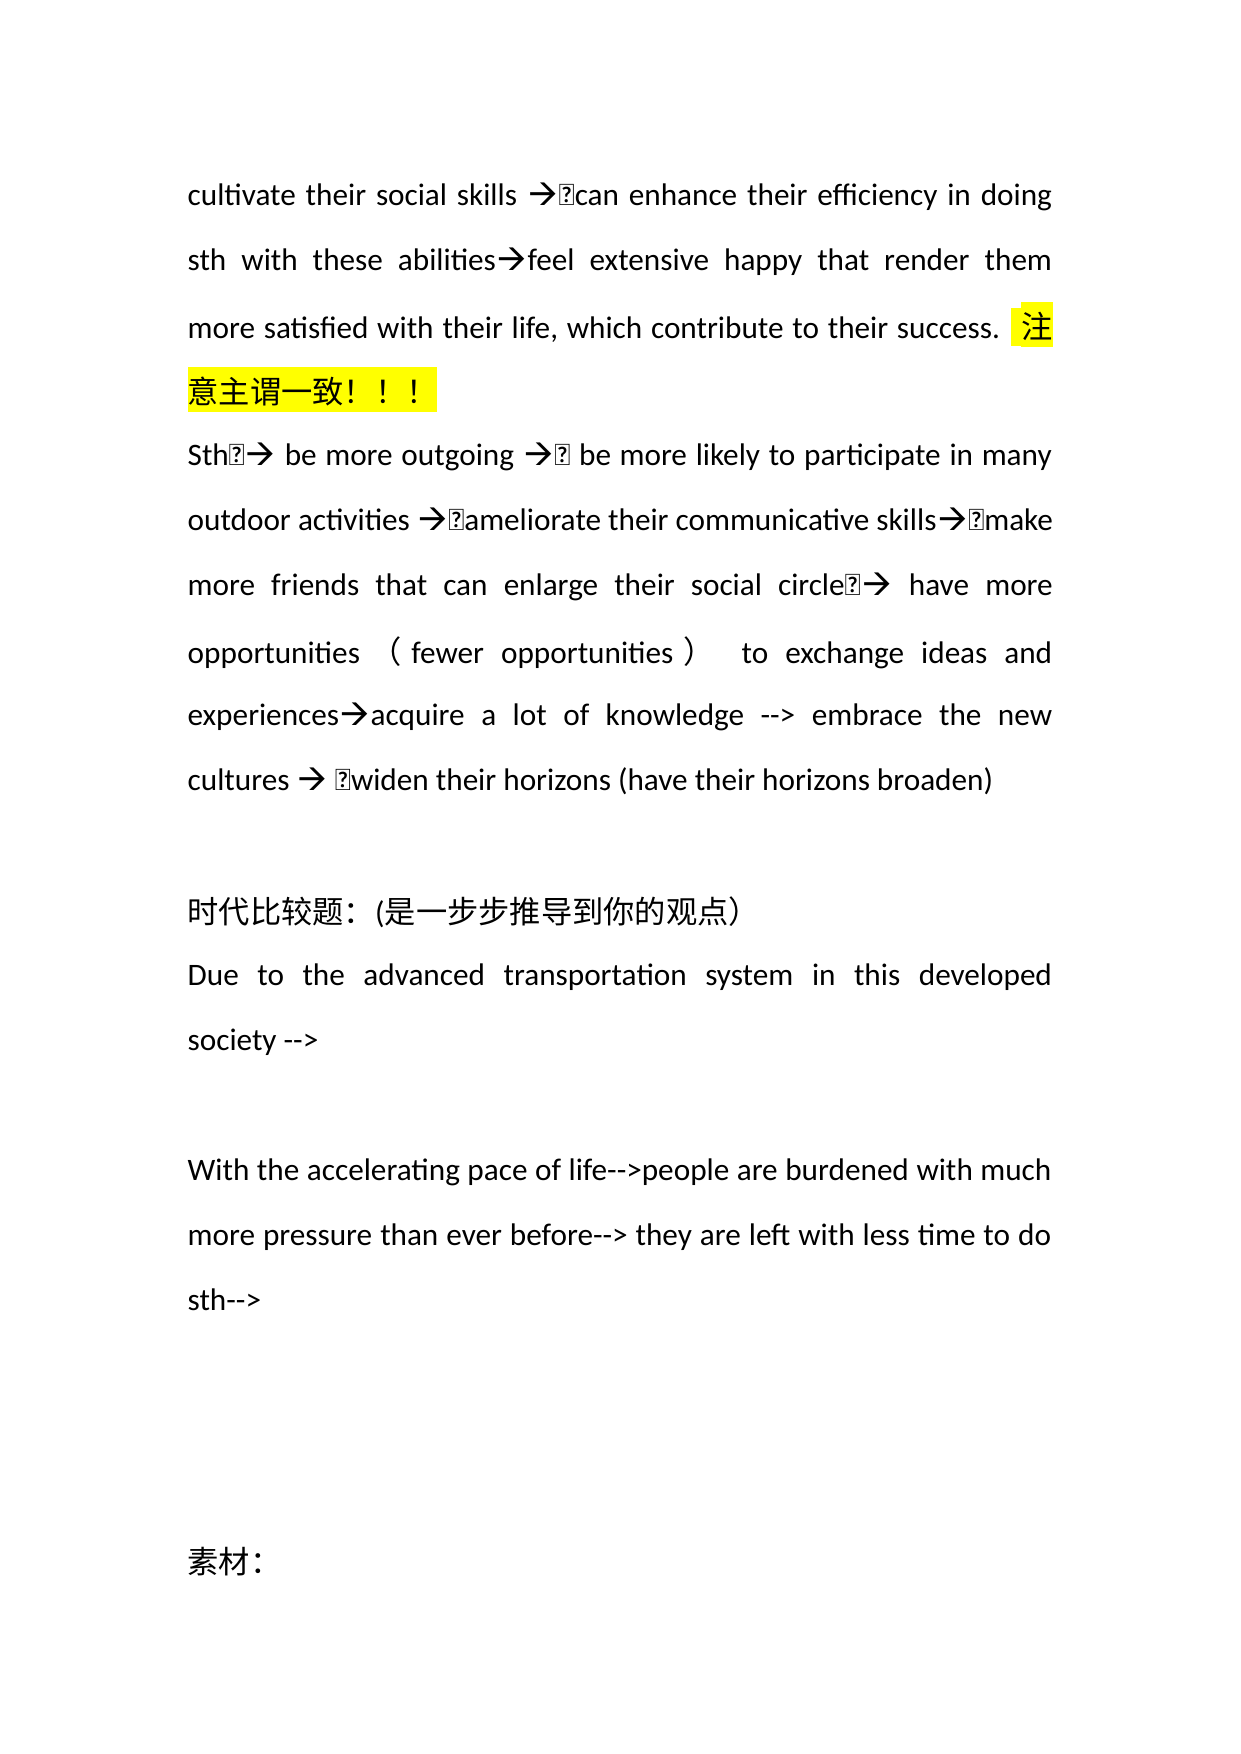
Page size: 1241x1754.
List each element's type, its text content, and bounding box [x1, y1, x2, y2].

text Sth be more outgoing  be more likely to participate in many outdoor activities ameliorate their communicative skillsmake more friends that can enlarge their social circle have more opportunities（fewer opportunities） to exchange ideas and experiencesacquire a lot of knowledge --> embrace the new cultures widen their horizons (have their horizons broaden) [187, 422, 1053, 812]
text 时代比较题：(是一步步推导到你的观点） [187, 877, 1053, 942]
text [187, 162, 1053, 422]
text 素材： [187, 1527, 1053, 1592]
text Due to the advanced transportation system in this developed society --> [187, 942, 1053, 1072]
text With the accelerating pace of life-->people are burdened with much more pressure than ever before--> they are left with less time to do sth--> [187, 1137, 1053, 1332]
